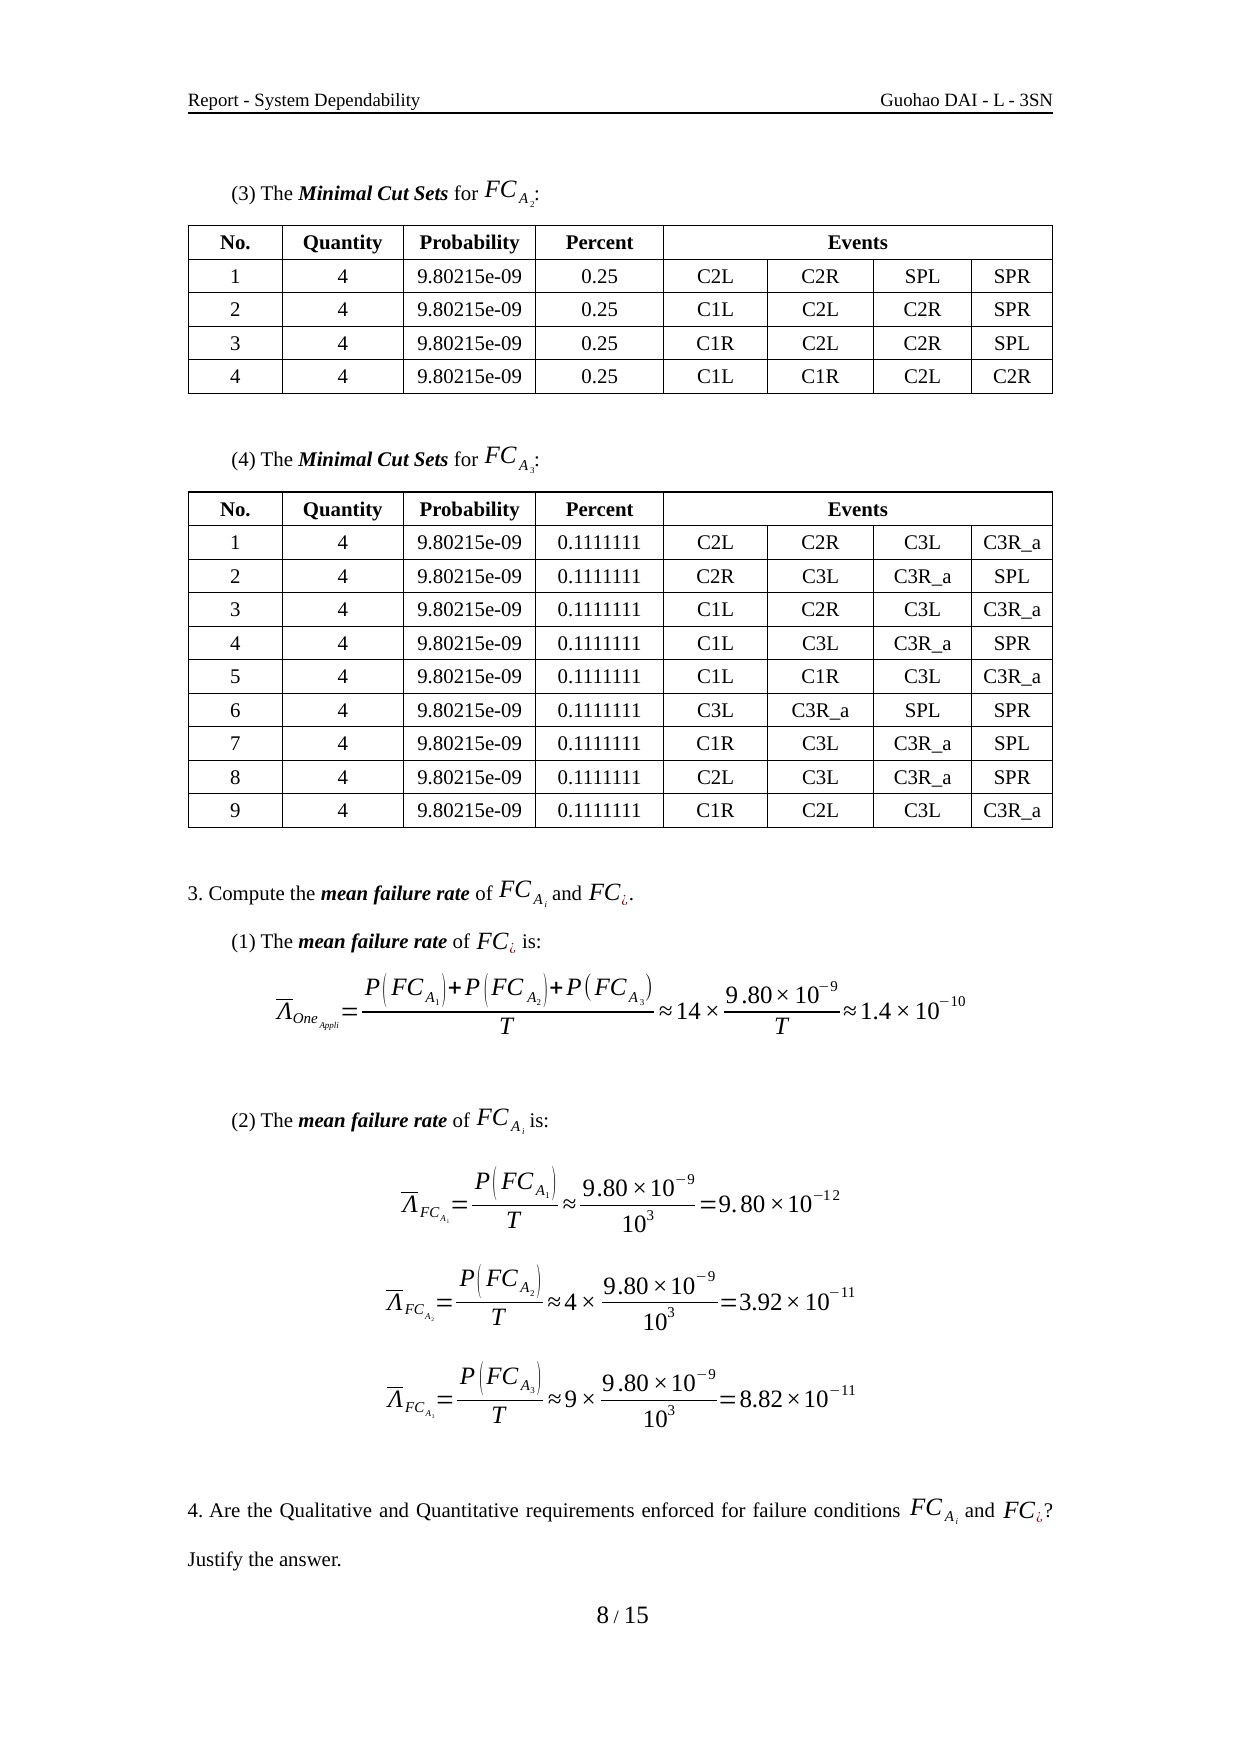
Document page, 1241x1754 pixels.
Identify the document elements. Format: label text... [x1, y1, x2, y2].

table_cell C3R_a [972, 794, 1052, 827]
table_cell 4 [283, 360, 403, 393]
table_cell C2L [664, 260, 767, 292]
table_cell C2L [768, 327, 873, 359]
table_header No. [189, 226, 282, 259]
table_cell C3L [874, 526, 971, 558]
table_cell 9.80215e-09 [404, 526, 535, 558]
table_cell 4 [189, 627, 282, 659]
table_cell 9.80215e-09 [404, 360, 535, 393]
table_cell C1L [664, 593, 767, 626]
table_cell C1L [664, 660, 767, 693]
table_cell C3R_a [874, 761, 971, 793]
table_cell C3L [874, 593, 971, 626]
table_cell C2R [768, 526, 873, 558]
table_cell C2L [664, 761, 767, 793]
table_cell 9 [189, 794, 282, 827]
table_cell C3R_a [768, 694, 873, 726]
table_header Probability [404, 493, 535, 525]
table_cell 4 [283, 627, 403, 659]
table_cell 9.80215e-09 [404, 727, 535, 760]
table_cell 0.1111111 [536, 593, 663, 626]
table_header Percent [536, 226, 663, 259]
table_cell C3R_a [972, 660, 1052, 693]
text (1) The mean failure rate of is: [187, 925, 1053, 958]
table_cell 4 [283, 794, 403, 827]
table_cell C2R [768, 593, 873, 626]
table_cell 9.80215e-09 [404, 593, 535, 626]
table_cell 0.1111111 [536, 560, 663, 592]
table_cell SPR [972, 761, 1052, 793]
table_cell 4 [283, 526, 403, 558]
text (3) The Minimal Cut Sets for : [187, 160, 1053, 225]
table_cell C3L [768, 761, 873, 793]
table_cell 9.80215e-09 [404, 293, 535, 326]
table_cell 0.25 [536, 293, 663, 326]
table_header Percent [536, 493, 663, 525]
table_cell C3R_a [972, 526, 1052, 558]
table_cell 9.80215e-09 [404, 694, 535, 726]
table_cell C3R_a [972, 593, 1052, 626]
table_cell 0.1111111 [536, 727, 663, 760]
table_cell C3R_a [874, 727, 971, 760]
table_cell SPL [972, 560, 1052, 592]
table_cell 4 [283, 327, 403, 359]
table_cell 5 [189, 660, 282, 693]
table_cell C1R [664, 727, 767, 760]
table_cell C1R [768, 660, 873, 693]
table_cell 9.80215e-09 [404, 761, 535, 793]
table_cell 2 [189, 560, 282, 592]
table_cell C2R [972, 360, 1052, 393]
table_cell 3 [189, 327, 282, 359]
table_cell 9.80215e-09 [404, 327, 535, 359]
table_cell 6 [189, 694, 282, 726]
text 3. Compute the mean failure rate of and . [187, 860, 1053, 925]
table_cell 0.1111111 [536, 526, 663, 558]
table_cell 0.25 [536, 327, 663, 359]
table_cell SPL [874, 260, 971, 292]
table_cell C3L [768, 627, 873, 659]
table_cell C2R [874, 293, 971, 326]
table_cell 9.80215e-09 [404, 794, 535, 827]
table_cell 7 [189, 727, 282, 760]
table_cell 0.25 [536, 360, 663, 393]
table_cell C3L [874, 660, 971, 693]
table_cell 4 [283, 293, 403, 326]
table_cell 0.25 [536, 260, 663, 292]
table_cell 9.80215e-09 [404, 627, 535, 659]
table_cell SPL [972, 727, 1052, 760]
table_header Events [664, 226, 1052, 259]
table_cell C1L [664, 293, 767, 326]
table_header Quantity [283, 493, 403, 525]
table_cell 4 [283, 593, 403, 626]
table_cell 4 [283, 560, 403, 592]
table_cell C1R [664, 794, 767, 827]
table_cell 9.80215e-09 [404, 660, 535, 693]
table_cell C2L [874, 360, 971, 393]
table_cell C2R [874, 327, 971, 359]
table_cell 0.1111111 [536, 794, 663, 827]
table_header No. [189, 493, 282, 525]
table_cell 4 [283, 694, 403, 726]
text (4) The Minimal Cut Sets for : [187, 426, 1053, 491]
table_cell C3L [768, 560, 873, 592]
table_cell C1R [664, 327, 767, 359]
table_cell C2L [664, 526, 767, 558]
table_cell C2R [664, 560, 767, 592]
table_cell SPR [972, 694, 1052, 726]
text 4. Are the Qualitative and Quantitative requirements enforced for failure conditions and ? Justify the answer. [187, 1478, 1053, 1575]
table_cell C2L [768, 794, 873, 827]
table_cell 0.1111111 [536, 694, 663, 726]
table_cell 8 [189, 761, 282, 793]
table_header Probability [404, 226, 535, 259]
table_cell C2R [768, 260, 873, 292]
text (2) The mean failure rate of is: [187, 1088, 1053, 1153]
table_cell 2 [189, 293, 282, 326]
table_cell 1 [189, 260, 282, 292]
table_cell 4 [189, 360, 282, 393]
table_header Events [664, 493, 1052, 525]
table_cell C1L [664, 627, 767, 659]
table_cell 0.1111111 [536, 660, 663, 693]
table_cell 1 [189, 526, 282, 558]
table_cell C3R_a [874, 627, 971, 659]
table_cell SPR [972, 627, 1052, 659]
table_cell 0.1111111 [536, 761, 663, 793]
table_cell 9.80215e-09 [404, 260, 535, 292]
table_cell C3L [664, 694, 767, 726]
table_cell 4 [283, 260, 403, 292]
table_cell C2L [768, 293, 873, 326]
table_cell SPL [972, 327, 1052, 359]
table_cell C3L [874, 794, 971, 827]
table_cell 4 [283, 761, 403, 793]
table_cell 3 [189, 593, 282, 626]
table_cell 4 [283, 660, 403, 693]
table_cell C3R_a [874, 560, 971, 592]
table_header Quantity [283, 226, 403, 259]
table_cell C3L [768, 727, 873, 760]
table_cell SPR [972, 260, 1052, 292]
table_cell SPR [972, 293, 1052, 326]
table_cell 4 [283, 727, 403, 760]
table_cell 9.80215e-09 [404, 560, 535, 592]
table_cell C1L [664, 360, 767, 393]
table_cell SPL [874, 694, 971, 726]
table_cell C1R [768, 360, 873, 393]
table_cell 0.1111111 [536, 627, 663, 659]
